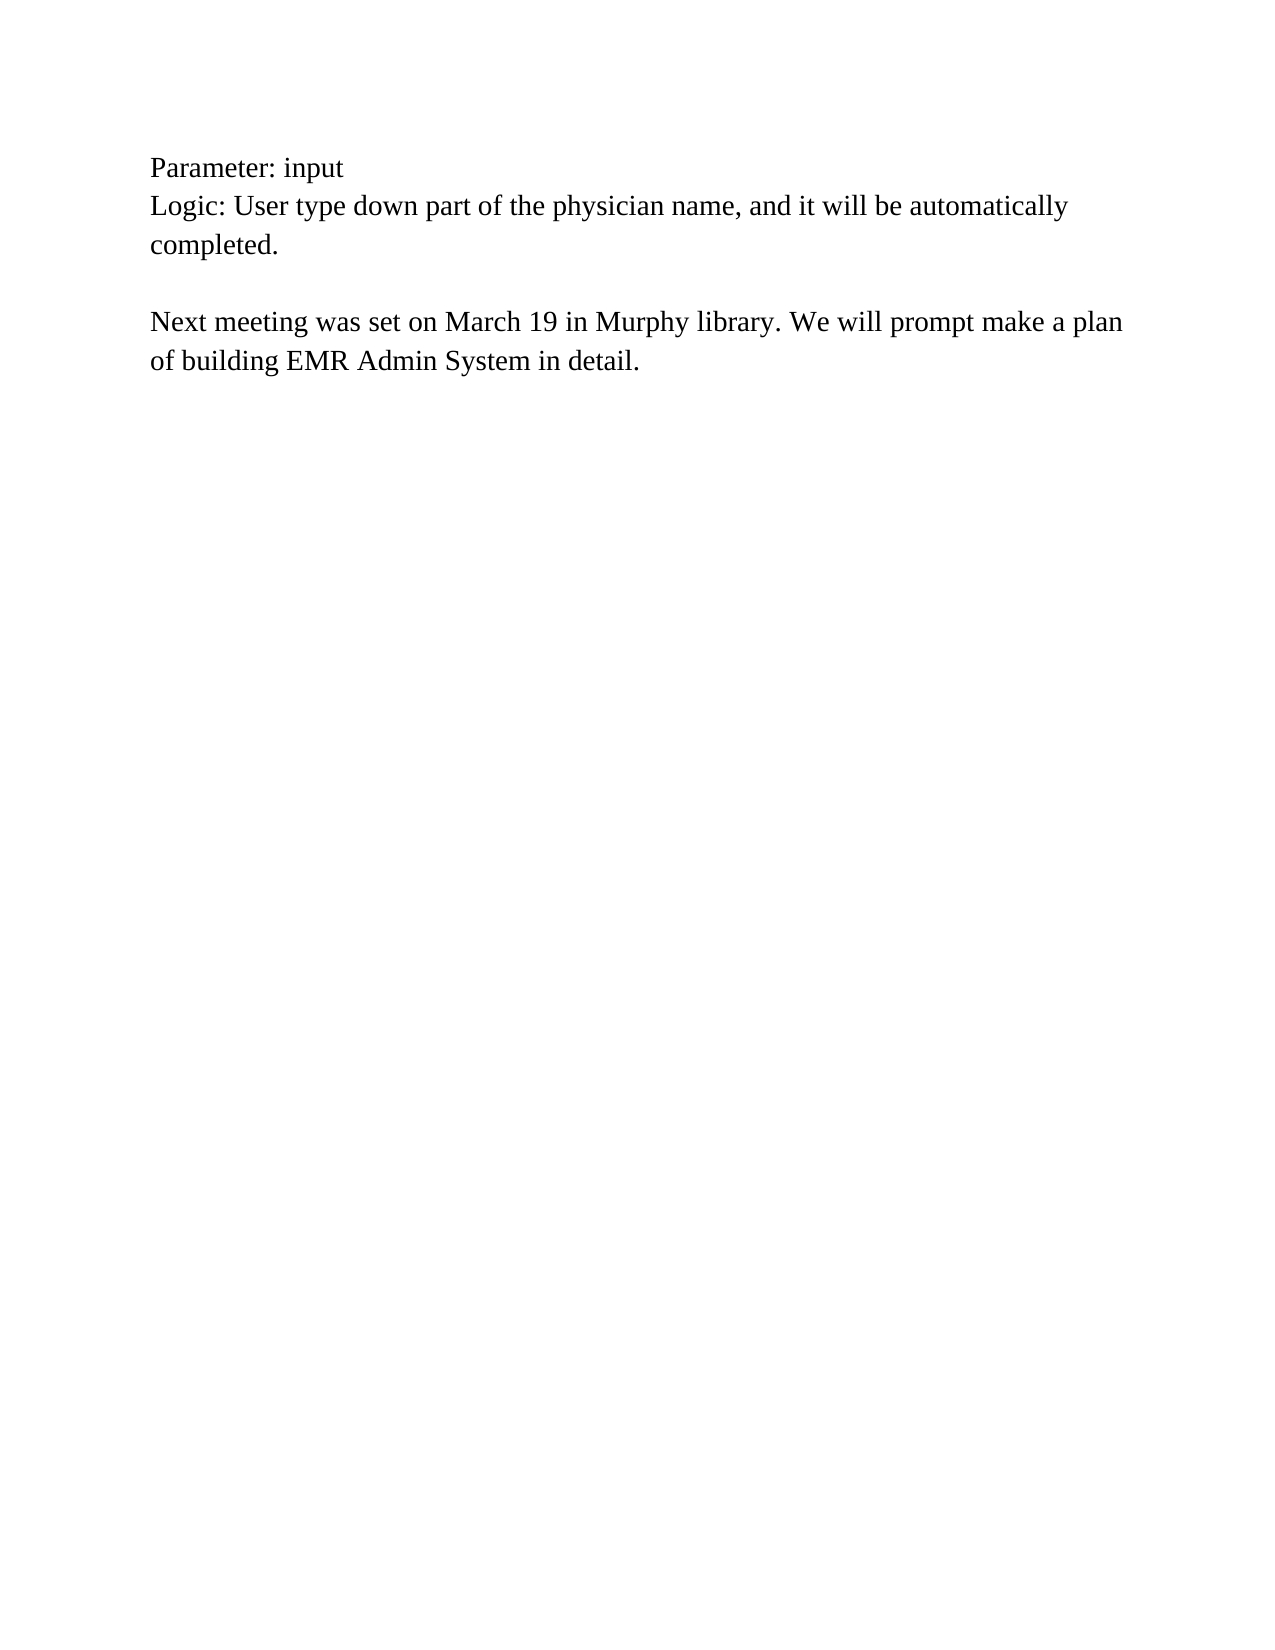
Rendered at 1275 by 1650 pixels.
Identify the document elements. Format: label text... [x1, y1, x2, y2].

text Parameter: input [150, 150, 1125, 183]
text Logic: User type down part of the physician name, and it will be automatically completed. [150, 188, 1125, 261]
text Next meeting was set on March 19 in Murphy library. We will prompt make a plan of building EMR Admin System in detail. [150, 304, 1125, 376]
